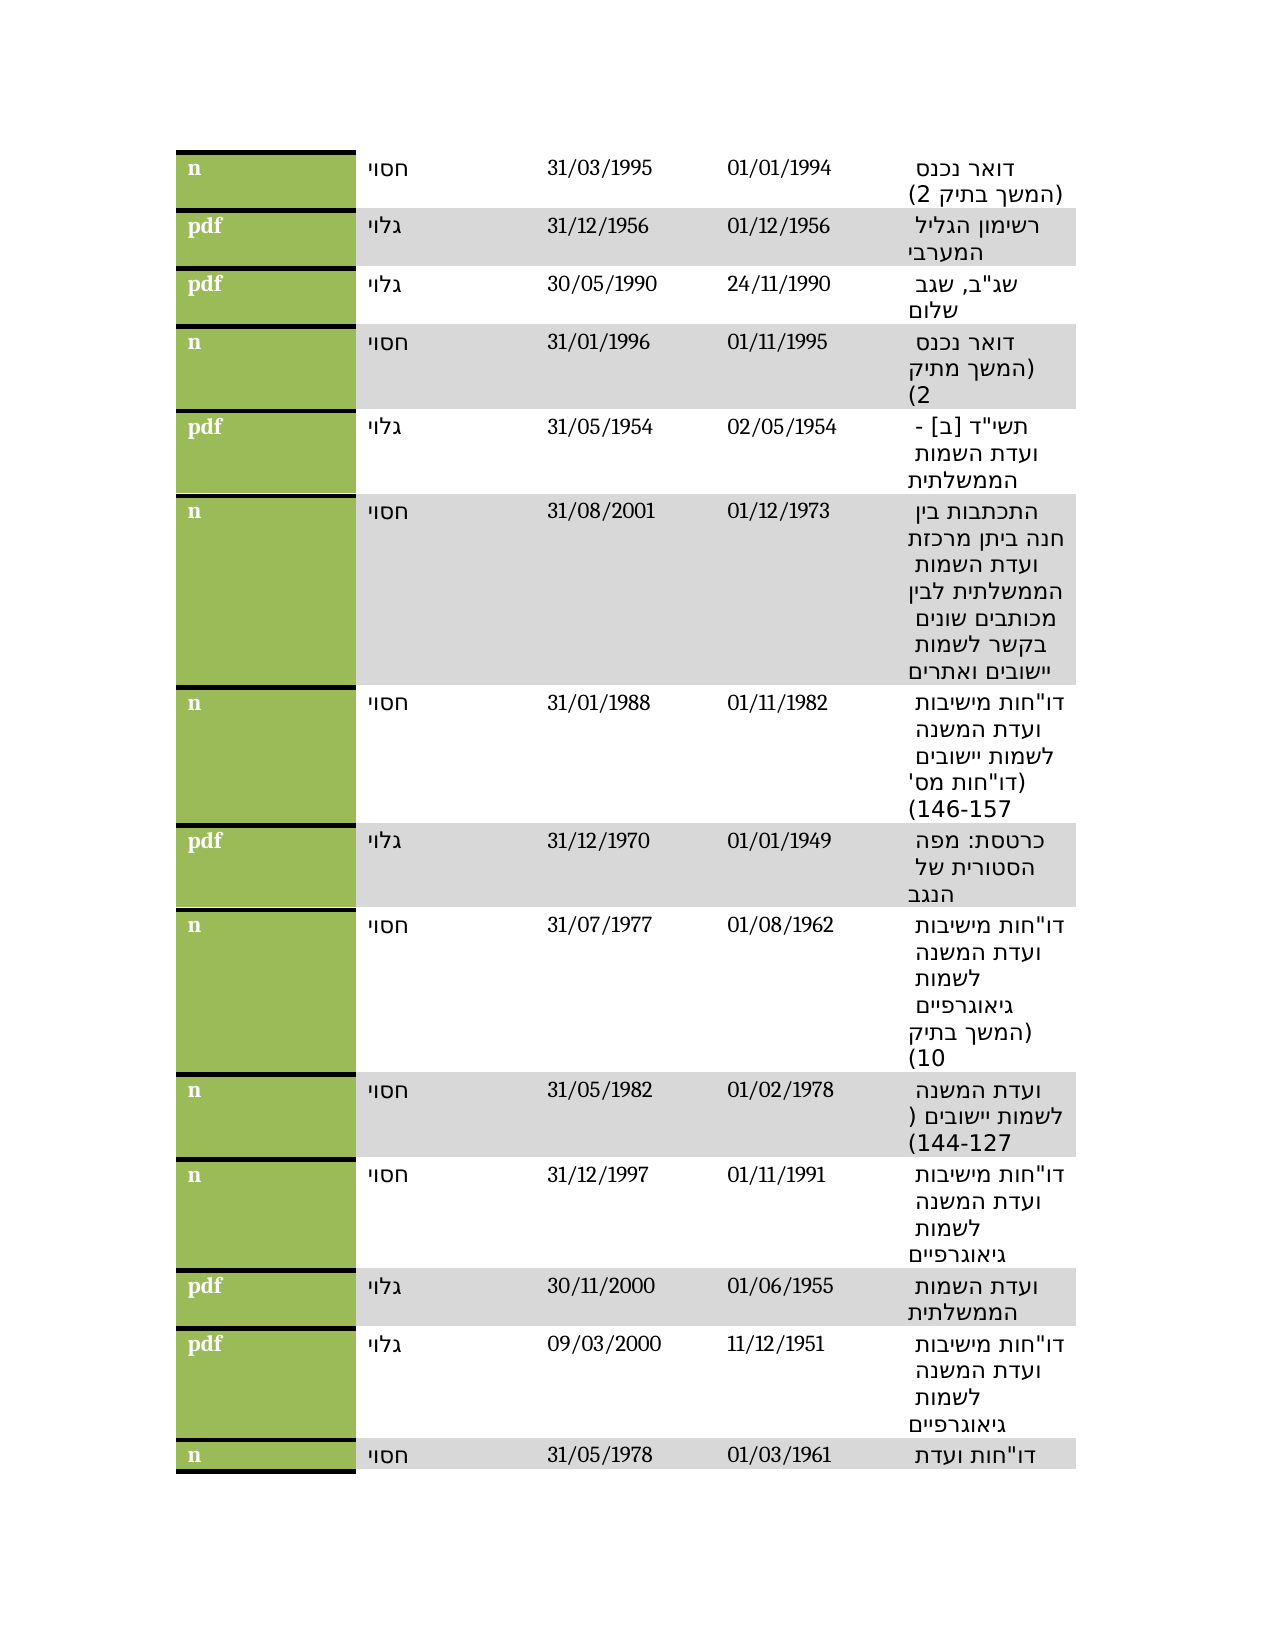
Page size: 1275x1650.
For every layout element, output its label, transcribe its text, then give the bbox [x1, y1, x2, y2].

table_cell 01/03/1961 [716, 1438, 896, 1469]
table_cell 31/01/1988 [536, 685, 716, 823]
table_cell pdf [176, 413, 356, 493]
table_cell 31/12/1970 [536, 823, 716, 907]
table_cell 24/11/1990 [716, 266, 896, 324]
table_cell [896, 1438, 1076, 1469]
table_cell גלוי [356, 1326, 536, 1438]
table_cell רשימון הגליל המערבי [896, 208, 1076, 266]
table_cell 30/05/1990 [536, 266, 716, 324]
table_cell 31/12/1956 [536, 208, 716, 266]
table_cell חסוי [356, 1072, 536, 1157]
table_cell 31/12/1997 [536, 1157, 716, 1268]
table_cell pdf [176, 213, 356, 266]
table_cell 31/01/1996 [536, 324, 716, 409]
table_cell 01/08/1962 [716, 908, 896, 1072]
table_cell 01/12/1956 [716, 208, 896, 266]
table_cell גלוי [356, 208, 536, 266]
table_cell גלוי [356, 1268, 536, 1326]
table_cell דו"חות מישיבות ועדת המשנה לשמות גיאוגרפיים (המשך בתיק 10) [896, 908, 1076, 1072]
table_cell דואר נכנס (המשך בתיק 2) [896, 150, 1076, 208]
table_cell 01/11/1991 [716, 1157, 896, 1268]
table_cell n [176, 1162, 356, 1268]
table_cell דו"חות מישיבות ועדת המשנה לשמות גיאוגרפיים [896, 1326, 1076, 1438]
table_cell חסוי [356, 324, 536, 409]
table_cell n [176, 690, 356, 823]
table_cell חסוי [356, 1438, 536, 1469]
table_cell 01/06/1955 [716, 1268, 896, 1326]
table_cell 09/03/2000 [536, 1326, 716, 1438]
table_cell n [176, 329, 356, 409]
table_cell n [176, 1442, 356, 1469]
table_cell n [176, 912, 356, 1072]
table_cell 02/05/1954 [716, 409, 896, 493]
table_cell חסוי [356, 494, 536, 685]
table_cell 11/12/1951 [716, 1326, 896, 1438]
table_cell 01/11/1982 [716, 685, 896, 823]
table_cell גלוי [356, 409, 536, 493]
table_cell שג"ב, שגב שלום [896, 266, 1076, 324]
table_cell n [176, 1077, 356, 1157]
table_cell התכתבות בין חנה ביתן מרכזת ועדת השמות הממשלתית לבין מכותבים שונים בקשר לשמות יישובים ואתרים [896, 494, 1076, 685]
table_cell pdf [176, 1273, 356, 1326]
table_cell 31/08/2001 [536, 494, 716, 685]
table_cell 01/12/1973 [716, 494, 896, 685]
table_cell 01/11/1995 [716, 324, 896, 409]
table_cell n [176, 498, 356, 685]
table_cell חסוי [356, 685, 536, 823]
table_cell pdf [176, 1331, 356, 1438]
table_cell חסוי [356, 150, 536, 208]
table_cell 01/02/1978 [716, 1072, 896, 1157]
table_cell גלוי [356, 266, 536, 324]
table_cell דואר נכנס (המשך מתיק 2) [896, 324, 1076, 409]
table_cell דו"חות מישיבות ועדת המשנה לשמות יישובים (דו"חות מס' 146-157) [896, 685, 1076, 823]
table_cell n [176, 155, 356, 208]
table_cell ועדת המשנה לשמות יישובים (144-127) [896, 1072, 1076, 1157]
table_cell 01/01/1994 [716, 150, 896, 208]
table_cell 31/07/1977 [536, 908, 716, 1072]
table_cell חסוי [356, 1157, 536, 1268]
table_cell 31/03/1995 [536, 150, 716, 208]
table_cell 31/05/1954 [536, 409, 716, 493]
table_cell 01/01/1949 [716, 823, 896, 907]
table_cell חסוי [356, 908, 536, 1072]
table_cell גלוי [356, 823, 536, 907]
table_cell תשי"ד [ב] - ועדת השמות הממשלתית [896, 409, 1076, 493]
table_cell 30/11/2000 [536, 1268, 716, 1326]
table_cell 31/05/1978 [536, 1438, 716, 1469]
table_cell ועדת השמות הממשלתית [896, 1268, 1076, 1326]
table_cell כרטסת: מפה הסטורית של הנגב [896, 823, 1076, 907]
table_cell 31/05/1982 [536, 1072, 716, 1157]
table_cell pdf [176, 271, 356, 324]
table_cell דו"חות מישיבות ועדת המשנה לשמות גיאוגרפיים [896, 1157, 1076, 1268]
table_cell pdf [176, 828, 356, 907]
